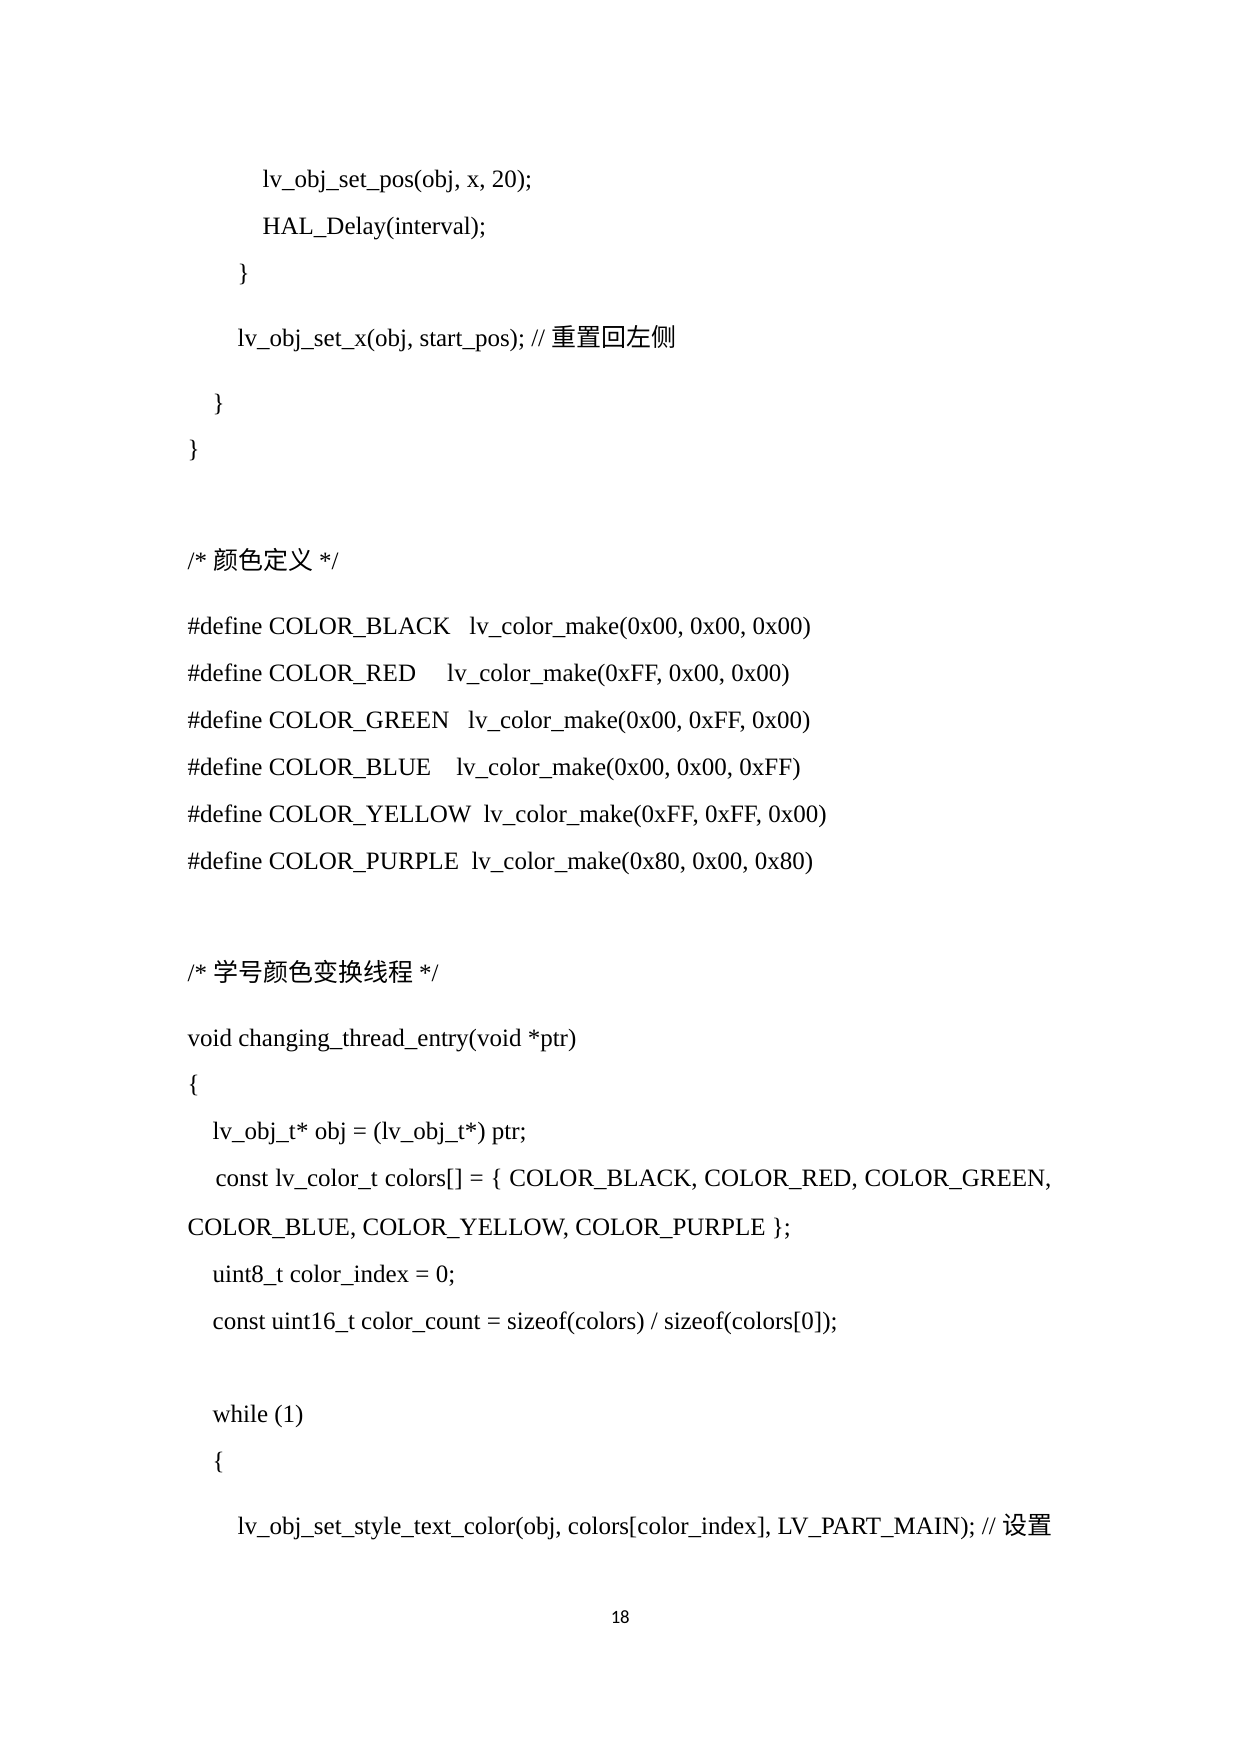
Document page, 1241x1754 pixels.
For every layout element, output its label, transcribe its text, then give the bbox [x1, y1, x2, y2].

text lv_obj_t* obj = (lv_obj_t*) ptr; [187, 1114, 1053, 1147]
text #define COLOR_BLUE lv_color_make(0x00, 0x00, 0xFF) [187, 750, 1053, 783]
text HAL_Delay(interval); [187, 209, 1053, 241]
text } [187, 433, 1053, 465]
text #define COLOR_RED lv_color_make(0xFF, 0x00, 0x00) [187, 656, 1053, 689]
text } [187, 386, 1053, 418]
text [187, 1491, 1053, 1556]
text { [187, 1444, 1053, 1477]
text { [187, 1068, 1053, 1100]
text while (1) [187, 1398, 1053, 1430]
text #define COLOR_PURPLE lv_color_make(0x80, 0x00, 0x80) [187, 844, 1053, 876]
text const uint16_t color_count = sizeof(colors) / sizeof(colors[0]); [187, 1304, 1053, 1336]
text } [187, 256, 1053, 288]
text /* 颜色定义 */ [187, 526, 1053, 591]
text uint8_t color_index = 0; [187, 1257, 1053, 1289]
text void changing_thread_entry(void *ptr) [187, 1021, 1053, 1053]
text lv_obj_set_x(obj, start_pos); // 重置回左侧 [187, 303, 1053, 368]
text #define COLOR_YELLOW lv_color_make(0xFF, 0xFF, 0x00) [187, 797, 1053, 829]
text #define COLOR_GREEN lv_color_make(0x00, 0xFF, 0x00) [187, 703, 1053, 736]
text lv_obj_set_pos(obj, x, 20); [187, 162, 1053, 194]
text const lv_color_t colors[] = { COLOR_BLACK, COLOR_RED, COLOR_GREEN, COLOR_BLUE, COLOR_YELLOW, COLOR_PURPLE }; [187, 1161, 1053, 1243]
text /* 学号颜色变换线程 */ [187, 938, 1053, 1003]
text #define COLOR_BLACK lv_color_make(0x00, 0x00, 0x00) [187, 609, 1053, 642]
